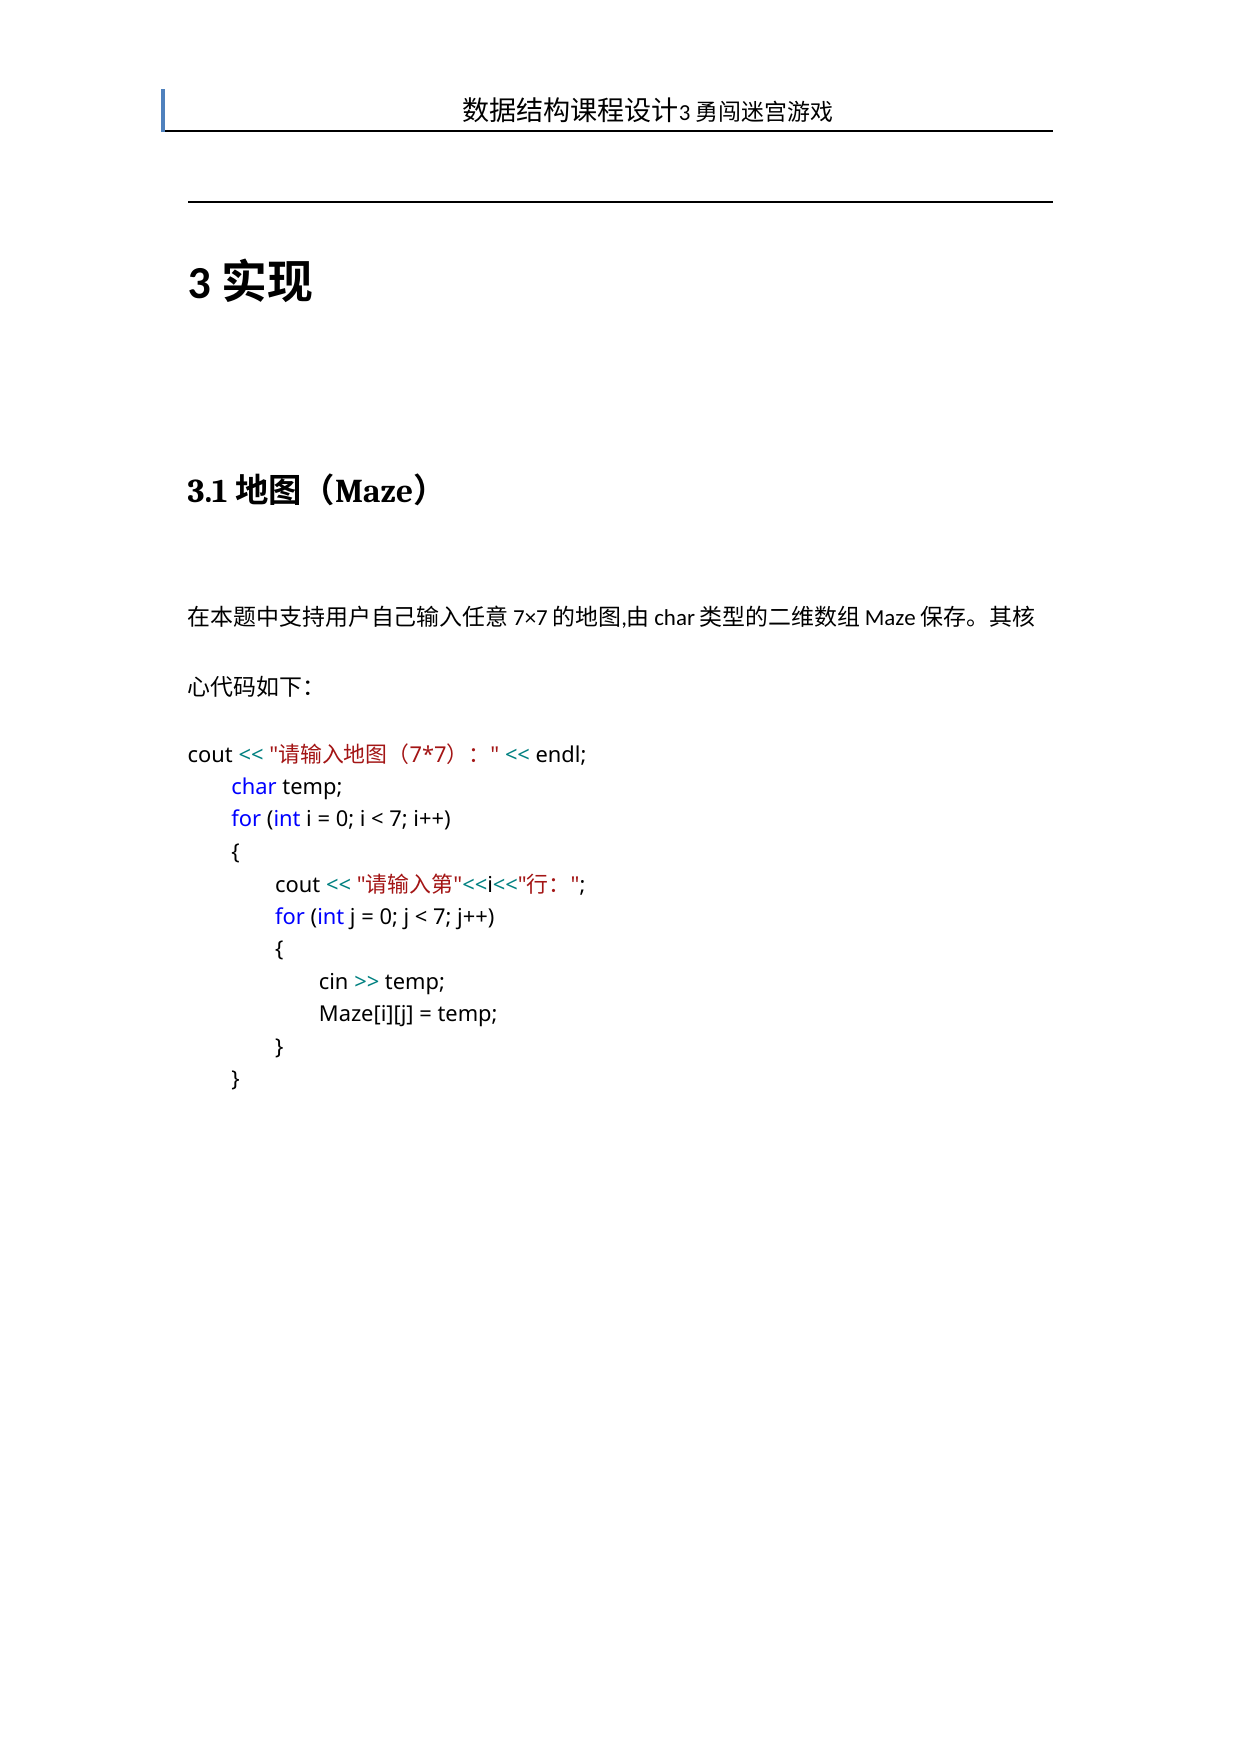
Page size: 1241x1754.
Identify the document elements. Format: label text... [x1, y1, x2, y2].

text 在本题中支持用户自己输入任意7×7的地图,由char类型的二维数组Maze保存。其核心代码如下： [187, 582, 1053, 718]
text } [187, 1029, 1053, 1062]
text for (int j = 0; j < 7; j++) [187, 899, 1053, 932]
text { [187, 834, 1053, 867]
text Maze[i][j] = temp; [187, 997, 1053, 1029]
subtitle 3.1 地图（Maze） [187, 455, 1053, 520]
text } [187, 1062, 1053, 1094]
text cout << "请输入第"<<i<<"行："; [187, 867, 1053, 899]
text cin >> temp; [187, 964, 1053, 997]
text cout << "请输入地图（7*7）：" << endl; [187, 737, 1053, 769]
text { [187, 932, 1053, 964]
subtitle 3 实现 [187, 230, 1053, 327]
text for (int i = 0; i < 7; i++) [187, 802, 1053, 834]
text char temp; [187, 769, 1053, 802]
